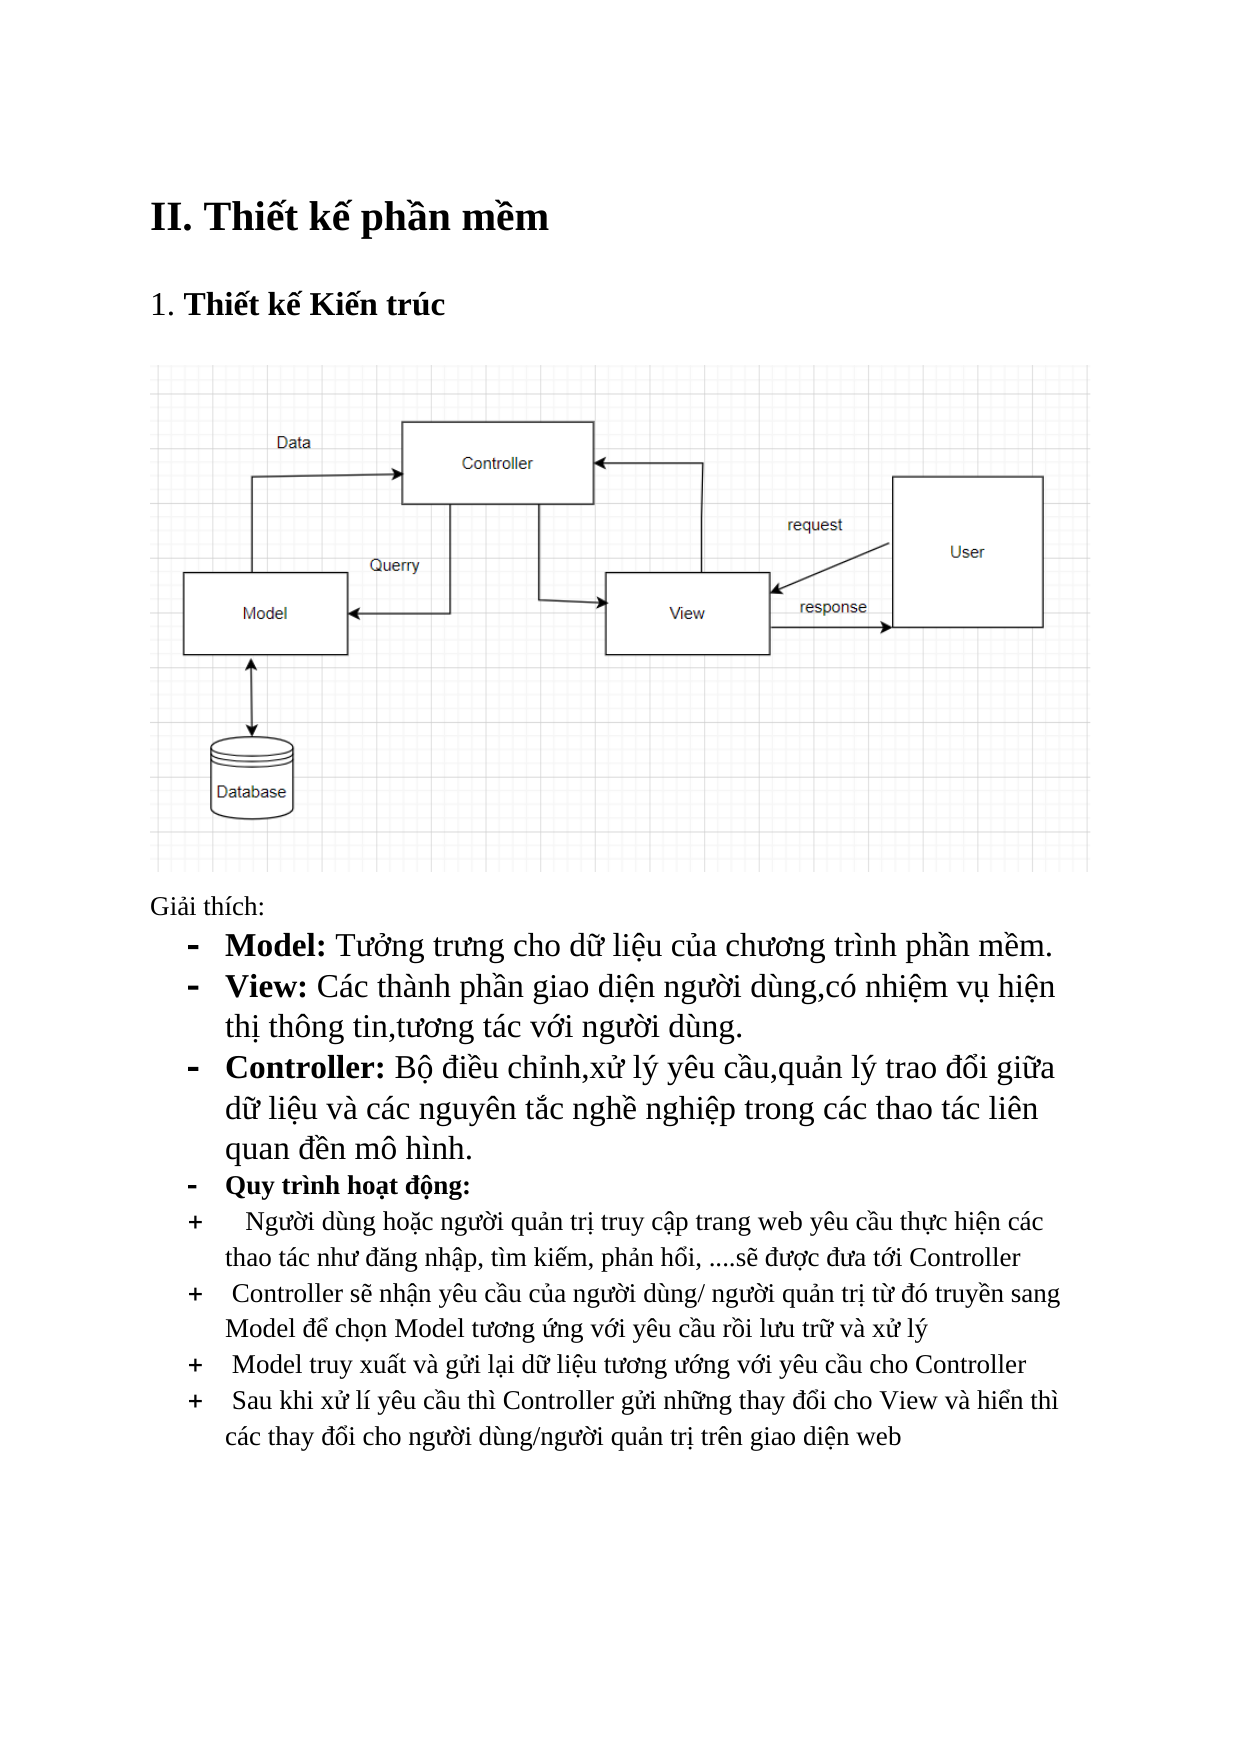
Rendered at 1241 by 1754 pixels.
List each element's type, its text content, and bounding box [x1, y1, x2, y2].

list Controller sẽ nhận yêu cầu của người dùng/ người quản trị từ đó truyền sang Model để chọn Model tương ứng với yêu cầu rồi lưu trữ và xử lý [187, 1277, 1090, 1344]
picture [150, 365, 1091, 872]
list Model: Tưởng trưng cho dữ liệu của chương trình phần mềm. [187, 926, 1090, 964]
subtitle II. Thiết kế phần mềm [150, 192, 1090, 239]
text Giải thích: [150, 890, 1090, 921]
subtitle 1. Thiết kế Kiến trúc [150, 284, 1090, 323]
list Sau khi xử lí yêu cầu thì Controller gửi những thay đổi cho View và hiển thì các thay đổi cho người dùng/người quản trị trên giao diện web [187, 1384, 1090, 1451]
list Controller: Bộ điều chỉnh,xử lý yêu cầu,quản lý trao đổi giữa dữ liệu và các nguyên tắc nghề nghiệp trong các thao tác liên quan đền mô hình. [187, 1047, 1090, 1167]
list View: Các thành phần giao diện người dùng,có nhiệm vụ hiện thị thông tin,tương tác với người dùng. [187, 966, 1090, 1045]
list Model truy xuất và gửi lại dữ liệu tương ướng với yêu cầu cho Controller [187, 1348, 1090, 1379]
list Người dùng hoặc người quản trị truy cập trang web yêu cầu thực hiện các thao tác như đăng nhập, tìm kiếm, phản hổi, ....sẽ được đưa tới Controller [187, 1205, 1090, 1272]
list Quy trình hoạt động: [187, 1169, 1090, 1201]
